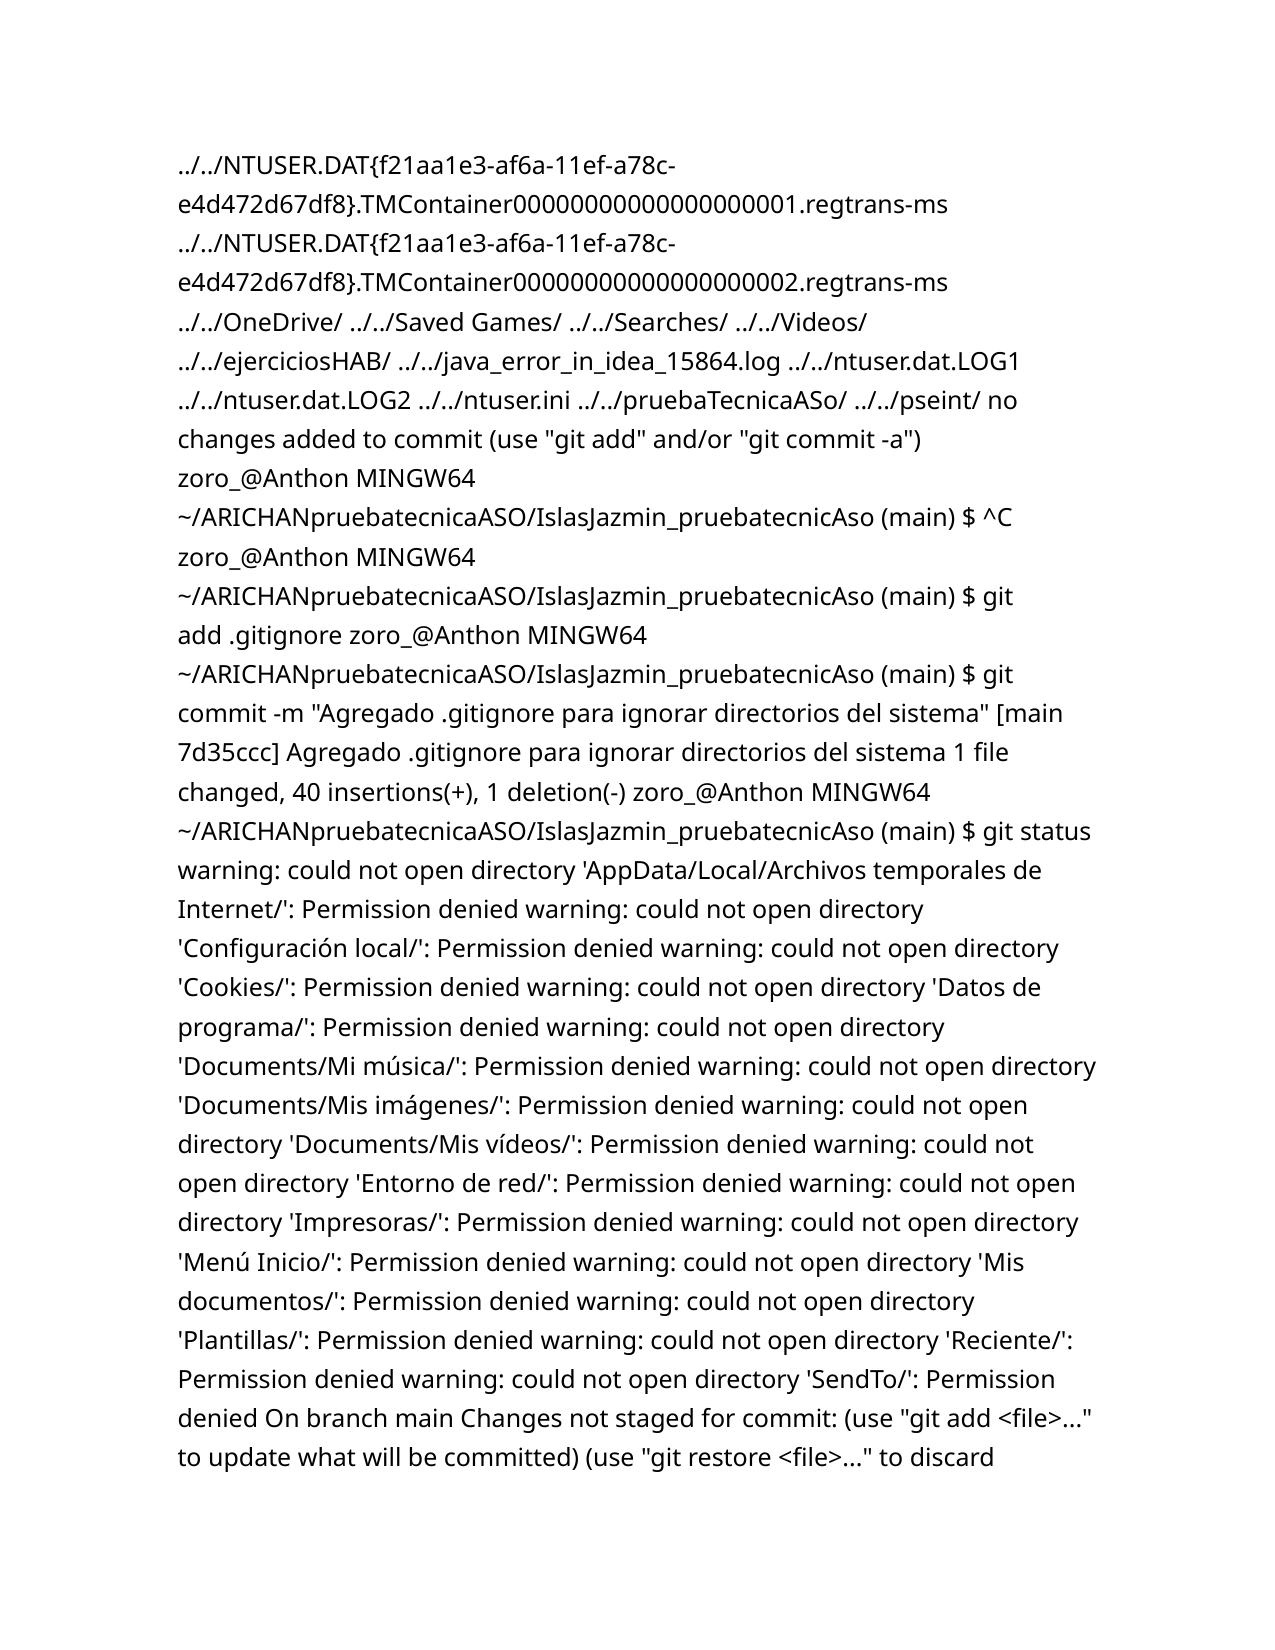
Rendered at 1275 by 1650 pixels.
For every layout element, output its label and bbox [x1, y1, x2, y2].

text [177, 148, 1098, 1474]
